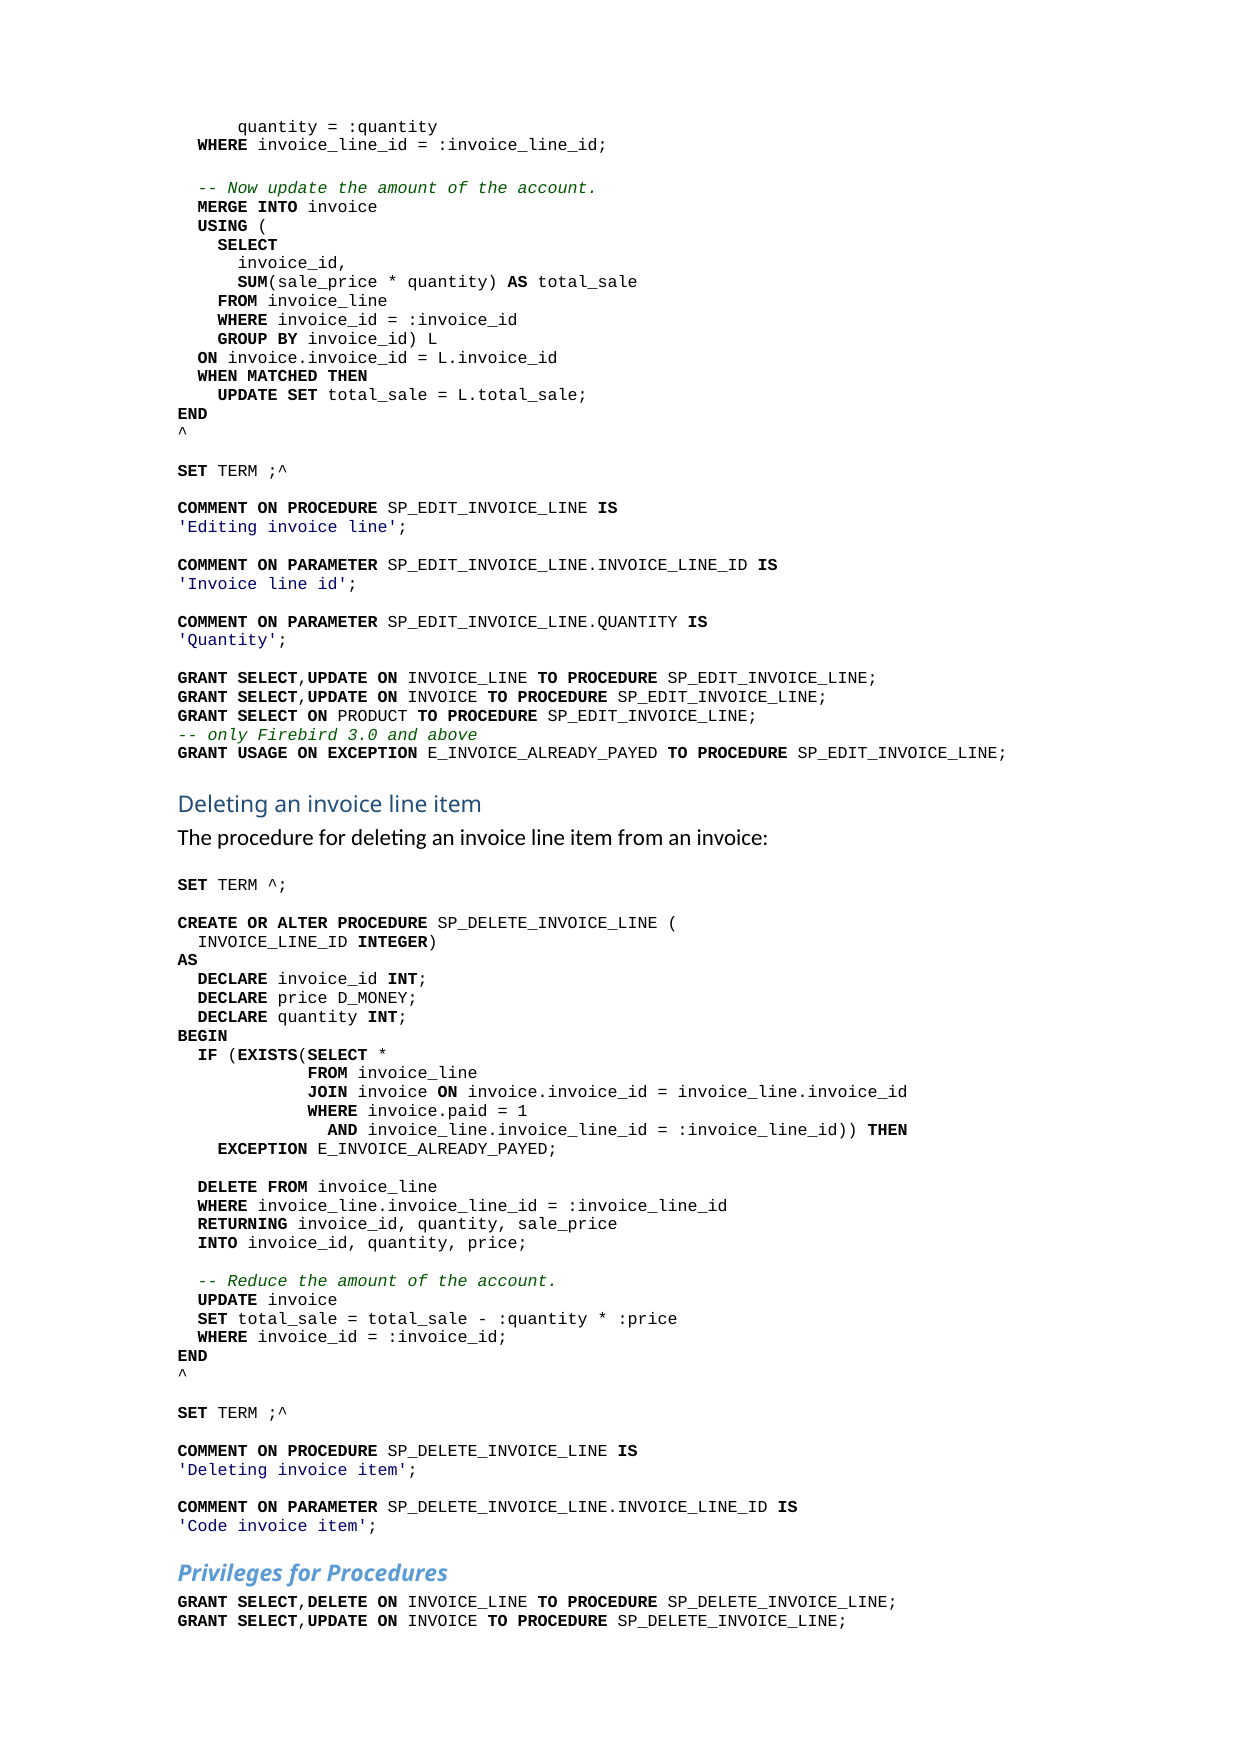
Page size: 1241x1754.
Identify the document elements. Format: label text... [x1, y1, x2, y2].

text MERGE INTO invoice [177, 198, 1152, 217]
text AS [177, 952, 1152, 971]
text COMMENT ON PARAMETER SP_EDIT_INVOICE_LINE.QUANTITY IS [177, 613, 1152, 632]
text 'Editing invoice line'; [177, 519, 1152, 538]
text SELECT [177, 236, 1152, 255]
text WHERE invoice_id = :invoice_id [177, 311, 1152, 330]
text GRANT SELECT,UPDATE ON INVOICE_LINE TO PROCEDURE SP_EDIT_INVOICE_LINE; [177, 670, 1152, 688]
text GROUP BY invoice_id) L [177, 330, 1152, 349]
text FROM invoice_line [177, 1065, 1152, 1084]
text IF (EXISTS(SELECT * [177, 1046, 1152, 1065]
text RETURNING invoice_id, quantity, sale_price [177, 1216, 1152, 1235]
text ^ [177, 1367, 1152, 1386]
text WHERE invoice_line.invoice_line_id = :invoice_line_id [177, 1197, 1152, 1216]
text SET total_sale = total_sale - :quantity * :price [177, 1310, 1152, 1329]
text ON invoice.invoice_id = L.invoice_id [177, 349, 1152, 368]
subtitle Privileges for Procedures [177, 1557, 1152, 1588]
text SUM(sale_price * quantity) AS total_sale [177, 274, 1152, 293]
text AND invoice_line.invoice_line_id = :invoice_line_id)) THEN [177, 1122, 1152, 1141]
text COMMENT ON PROCEDURE SP_EDIT_INVOICE_LINE IS [177, 500, 1152, 519]
text DECLARE invoice_id INT; [177, 971, 1152, 990]
text -- Reduce the amount of the account. [177, 1272, 1152, 1291]
text SET TERM ;^ [177, 1404, 1152, 1423]
text DECLARE price D_MONEY; [177, 990, 1152, 1008]
text JOIN invoice ON invoice.invoice_id = invoice_line.invoice_id [177, 1084, 1152, 1103]
text BEGIN [177, 1027, 1152, 1046]
text 'Invoice line id'; [177, 575, 1152, 594]
text END [177, 406, 1152, 424]
text 'Quantity'; [177, 632, 1152, 651]
text The procedure for deleting an invoice line item from an invoice: [177, 823, 1152, 852]
text UPDATE invoice [177, 1291, 1152, 1310]
text GRANT SELECT,UPDATE ON INVOICE TO PROCEDURE SP_DELETE_INVOICE_LINE; [177, 1612, 1152, 1631]
text ^ [177, 424, 1152, 443]
text UPDATE SET total_sale = L.total_sale; [177, 387, 1152, 406]
text GRANT USAGE ON EXCEPTION E_INVOICE_ALREADY_PAYED TO PROCEDURE SP_EDIT_INVOICE_LINE; [177, 745, 1152, 764]
text GRANT SELECT,DELETE ON INVOICE_LINE TO PROCEDURE SP_DELETE_INVOICE_LINE; [177, 1593, 1152, 1612]
text WHEN MATCHED THEN [177, 368, 1152, 387]
text SET TERM ;^ [177, 462, 1152, 481]
text COMMENT ON PARAMETER SP_DELETE_INVOICE_LINE.INVOICE_LINE_ID IS [177, 1499, 1152, 1518]
text INVOICE_LINE_ID INTEGER) [177, 933, 1152, 952]
text -- only Firebird 3.0 and above [177, 726, 1152, 745]
text WHERE invoice.paid = 1 [177, 1103, 1152, 1122]
text 'Deleting invoice item'; [177, 1461, 1152, 1480]
text EXCEPTION E_INVOICE_ALREADY_PAYED; [177, 1141, 1152, 1159]
text -- Now update the amount of the account. [177, 179, 1152, 198]
text SET TERM ^; [177, 877, 1152, 895]
text COMMENT ON PROCEDURE SP_DELETE_INVOICE_LINE IS [177, 1442, 1152, 1461]
text FROM invoice_line [177, 293, 1152, 311]
text DELETE FROM invoice_line [177, 1178, 1152, 1197]
text WHERE invoice_line_id = :invoice_line_id; [177, 137, 1152, 156]
text USING ( [177, 217, 1152, 236]
text DECLARE quantity INT; [177, 1008, 1152, 1027]
text END [177, 1348, 1152, 1367]
text GRANT SELECT,UPDATE ON INVOICE TO PROCEDURE SP_EDIT_INVOICE_LINE; [177, 688, 1152, 707]
text invoice_id, [177, 255, 1152, 274]
text COMMENT ON PARAMETER SP_EDIT_INVOICE_LINE.INVOICE_LINE_ID IS [177, 557, 1152, 575]
text INTO invoice_id, quantity, price; [177, 1235, 1152, 1254]
text CREATE OR ALTER PROCEDURE SP_DELETE_INVOICE_LINE ( [177, 914, 1152, 933]
text quantity = :quantity [177, 118, 1152, 137]
text 'Code invoice item'; [177, 1518, 1152, 1536]
text WHERE invoice_id = :invoice_id; [177, 1329, 1152, 1348]
text GRANT SELECT ON PRODUCT TO PROCEDURE SP_EDIT_INVOICE_LINE; [177, 707, 1152, 726]
subtitle Deleting an invoice line item [177, 788, 1152, 819]
